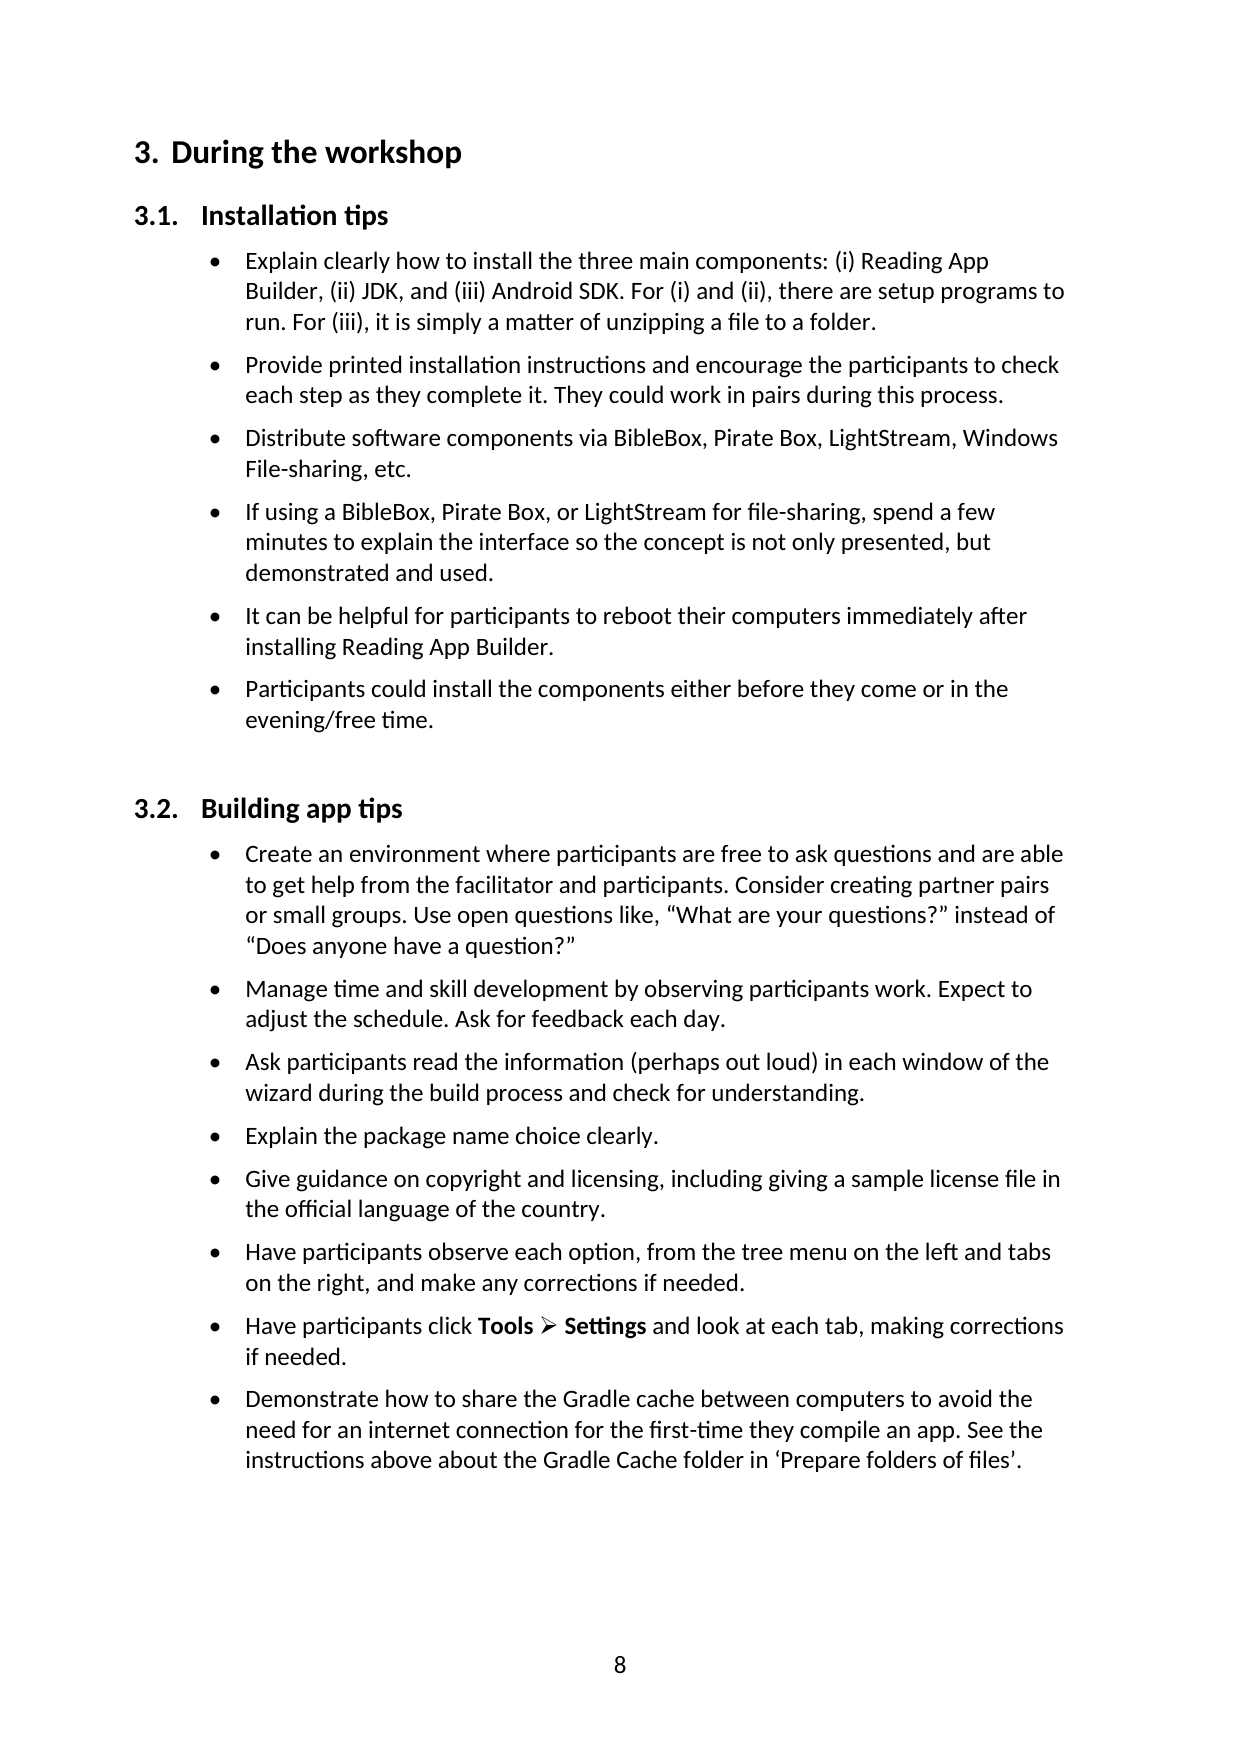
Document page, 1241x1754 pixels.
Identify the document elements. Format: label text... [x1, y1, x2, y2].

list Manage time and skill development by observing participants work. Expect to adjust the schedule. Ask for feedback each day. [208, 973, 1069, 1034]
list Explain the package name choice clearly. [208, 1120, 1069, 1151]
subtitle During the workshop [134, 131, 1069, 172]
list It can be helpful for participants to reboot their computers immediately after installing Reading App Builder. [208, 600, 1069, 661]
list Explain clearly how to install the three main components: (i) Reading App Builder, (ii) JDK, and (iii) Android SDK. For (i) and (ii), there are setup programs to run. For (iii), it is simply a matter of unzipping a file to a folder. [208, 245, 1069, 336]
list Distribute software components via BibleBox, Pirate Box, LightStream, Windows File-sharing, etc. [208, 422, 1069, 483]
list Provide printed installation instructions and encourage the participants to check each step as they complete it. They could work in pairs during this process. [208, 349, 1069, 410]
list Participants could install the components either before they come or in the evening/free time. [208, 674, 1069, 735]
list Have participants observe each option, from the tree menu on the left and tabs on the right, and make any corrections if needed. [208, 1237, 1069, 1298]
list If using a BibleBox, Pirate Box, or LightStream for file-sharing, spend a few minutes to explain the interface so the concept is not only presented, but demonstrated and used. [208, 496, 1069, 588]
subtitle Installation tips [134, 197, 1069, 232]
subtitle Building app tips [134, 790, 1069, 826]
list Demonstrate how to share the Gradle cache between computers to avoid the need for an internet connection for the first-time they compile an app. See the instructions above about the Gradle Cache folder in ‘Prepare folders of files’. [208, 1384, 1069, 1475]
list Ask participants read the information (perhaps out loud) in each window of the wizard during the build process and check for understanding. [208, 1046, 1069, 1107]
list Give guidance on copyright and licensing, including giving a sample license file in the official language of the country. [208, 1163, 1069, 1224]
list Create an environment where participants are free to ask questions and are able to get help from the facilitator and participants. Consider creating partner pairs or small groups. Use open questions like, “What are your questions?” instead of “Does anyone have a question?” [208, 838, 1069, 960]
list Have participants click Tools Settings and look at each tab, making corrections if needed. [208, 1310, 1069, 1371]
